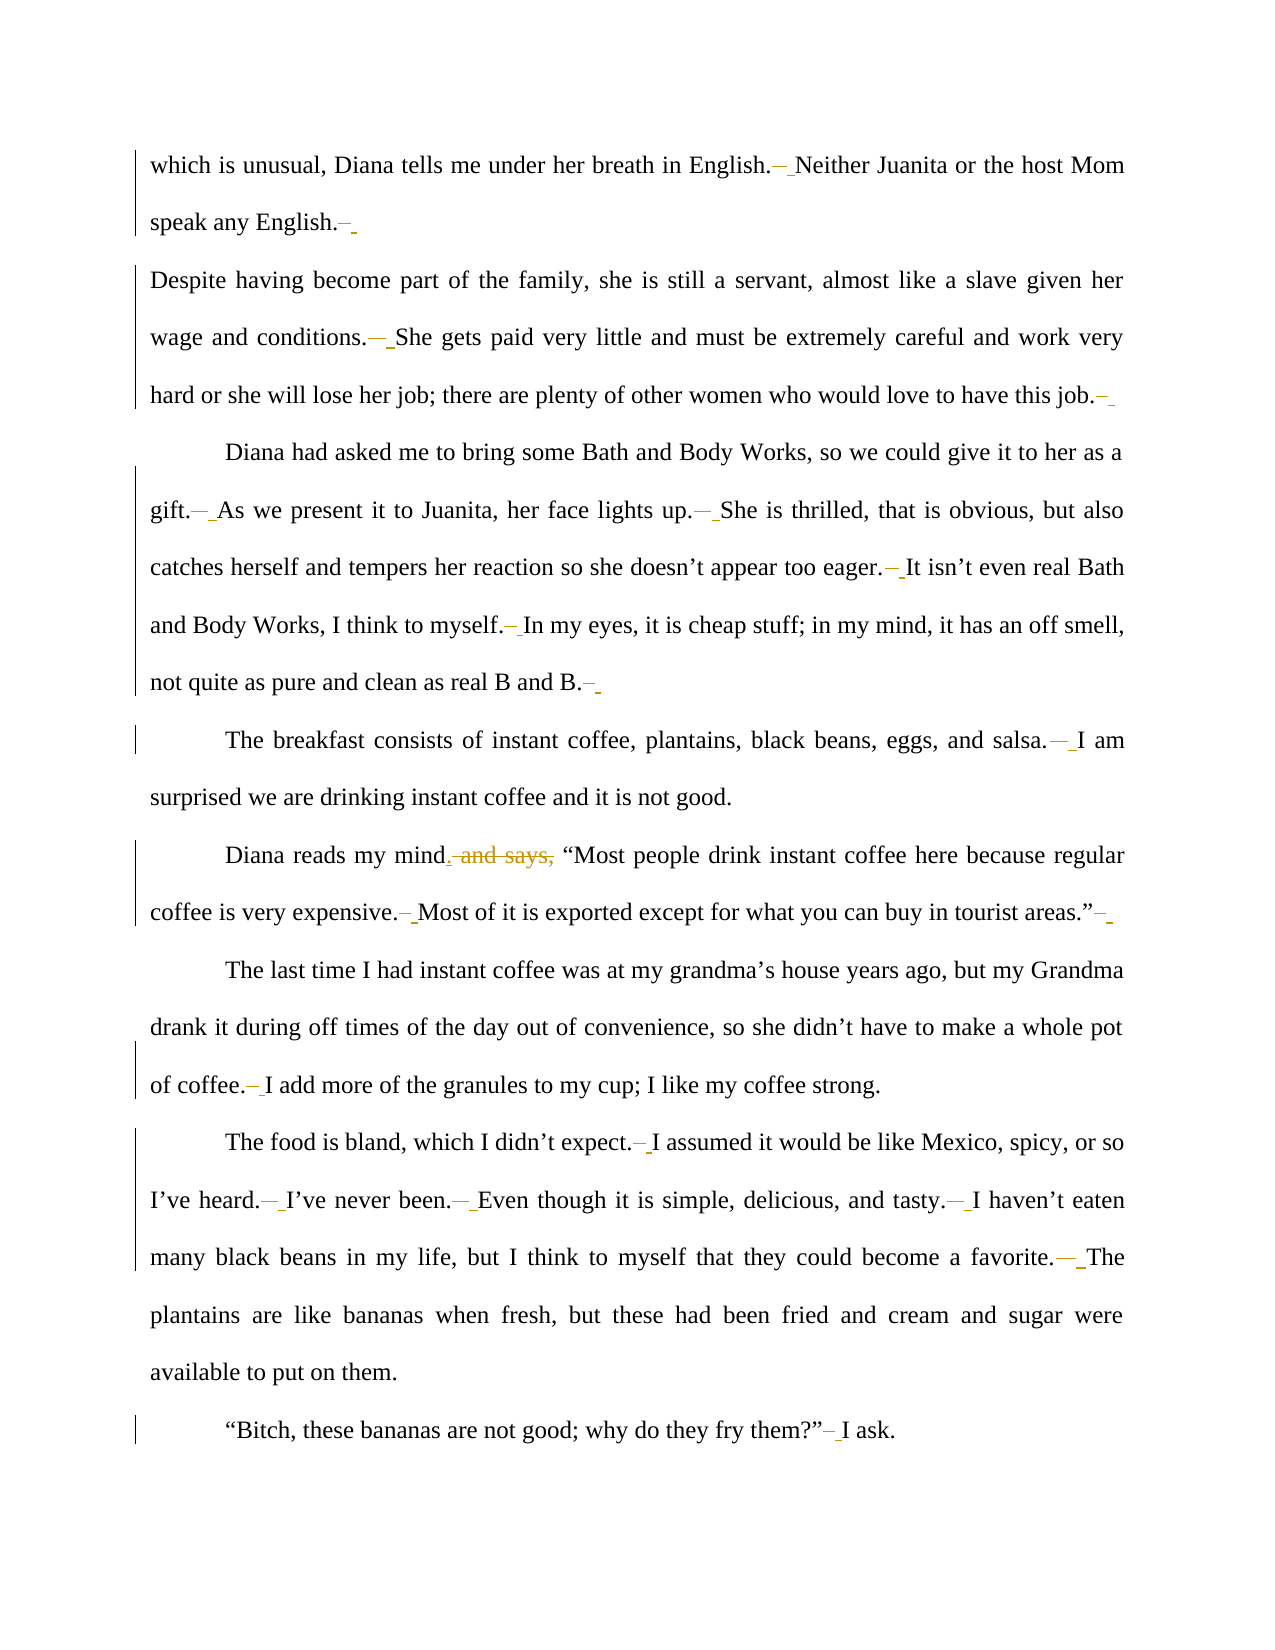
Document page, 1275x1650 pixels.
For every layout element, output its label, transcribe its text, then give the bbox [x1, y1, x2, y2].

text “Bitch, these bananas are not good; why do they fry them?”I ask. [150, 1415, 1125, 1444]
text The last time I had instant coffee was at my grandma’s house years ago, but my Grandma drank it during off times of the day out of convenience, so she didn’t have to make a whole pot of coffee.I add more of the granules to my cup; I like my coffee strong. [150, 955, 1125, 1099]
text Diana had asked me to bring some Bath and Body Works, so we could give it to her as a gift.As we present it to Juanita, her face lights up.She is thrilled, that is obvious, but also catches herself and tempers her reaction so she doesn’t appear too eager.It isn’t even real Bath and Body Works, I think to myself.In my eyes, it is cheap stuff; in my mind, it has an off smell, not quite as pure and clean as real B and B. [150, 437, 1125, 696]
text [150, 150, 1125, 236]
text The food is bland, which I didn’t expect.I assumed it would be like Mexico, spicy, or so I’ve heard.I’ve never been.Even though it is simple, delicious, and tasty.I haven’t eaten many black beans in my life, but I think to myself that they could become a favorite.The plantains are like bananas when fresh, but these had been fried and cream and sugar were available to put on them. [150, 1127, 1125, 1386]
text Despite having become part of the family, she is still a servant, almost like a slave given her wage and conditions.She gets paid very little and must be extremely careful and work very hard or she will lose her job; there are plenty of other women who would love to have this job. [150, 265, 1125, 409]
text The breakfast consists of instant coffee, plantains, black beans, eggs, and salsa.I am surprised we are drinking instant coffee and it is not good. [150, 725, 1125, 811]
text Diana reads my mind “Most people drink instant coffee here because regular coffee is very expensive.Most of it is exported except for what you can buy in tourist areas.” [150, 840, 1125, 926]
